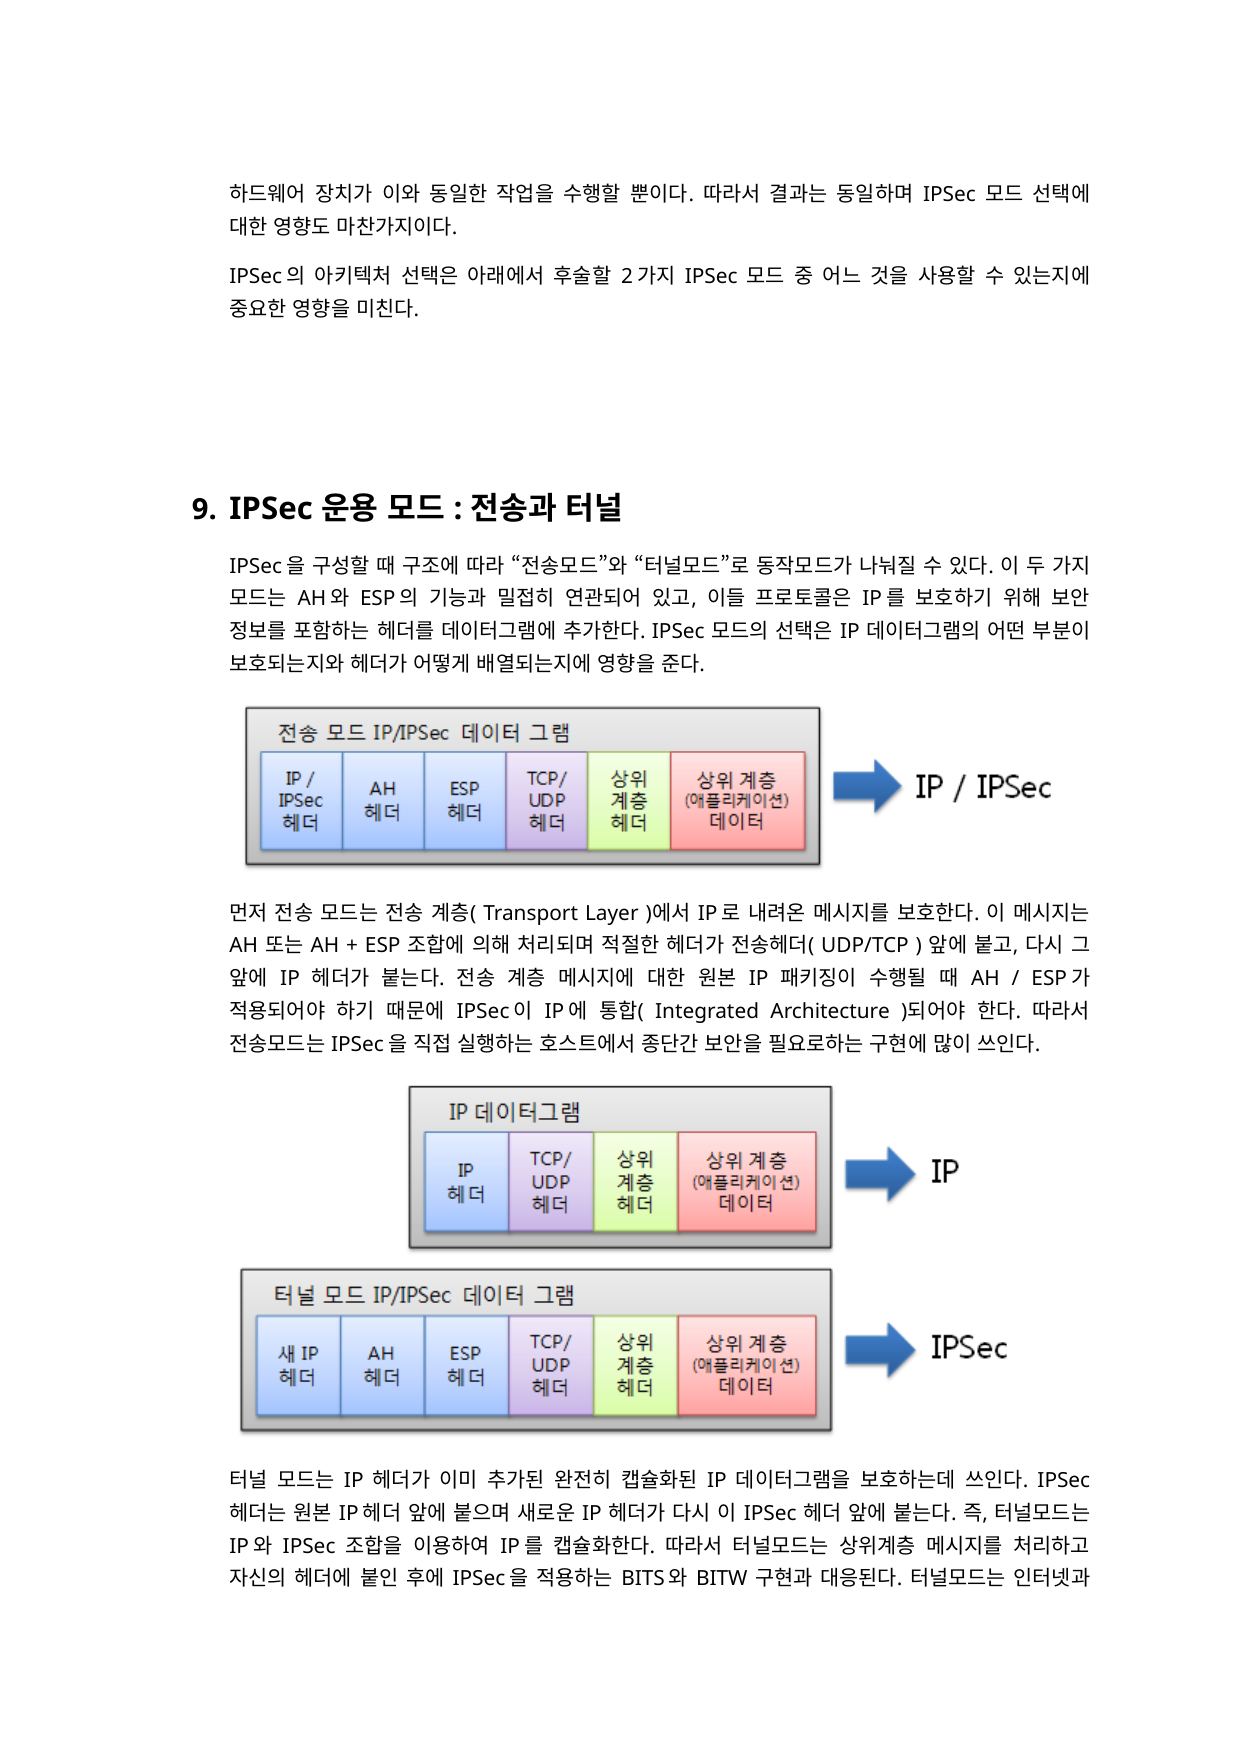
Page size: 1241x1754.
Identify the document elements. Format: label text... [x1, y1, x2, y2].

picture [229, 1076, 1083, 1445]
list IPSec을 구성할 때 구조에 따라 “전송모드”와 “터널모드”로 동작모드가 나눠질 수 있다. 이 두 가지 모드는 AH와 ESP의 기능과 밀접히 연관되어 있고, 이들 프로토콜은 IP를 보호하기 위해 보안 정보를 포함하는 헤더를 데이터그램에 추가한다. IPSec 모드의 선택은 IP 데이터그램의 어떤 부분이 보호되는지와 헤더가 어떻게 배열되는지에 영향을 준다. [229, 549, 1090, 677]
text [229, 1463, 1090, 1592]
text IPSec의 아키텍처 선택은 아래에서 후술할 2가지 IPSec 모드 중 어느 것을 사용할 수 있는지에 중요한 영향을 미친다. [229, 259, 1090, 322]
list IPSec 운용 모드 : 전송과 터널 [192, 483, 1090, 529]
list 먼저 전송 모드는 전송 계층( Transport Layer )에서 IP로 내려온 메시지를 보호한다. 이 메시지는 AH 또는 AH + ESP 조합에 의해 처리되며 적절한 헤더가 전송헤더( UDP/TCP ) 앞에 붙고, 다시 그 앞에 IP 헤더가 붙는다. 전송 계층 메시지에 대한 원본 IP 패키징이 수행될 때 AH / ESP가 적용되어야 하기 때문에 IPSec이 IP에 통합( Integrated Architecture )되어야 한다. 따라서 전송모드는 IPSec을 직접 실행하는 호스트에서 종단간 보안을 필요로하는 구현에 많이 쓰인다. [229, 896, 1090, 1057]
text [229, 177, 1090, 240]
picture [234, 696, 1086, 877]
